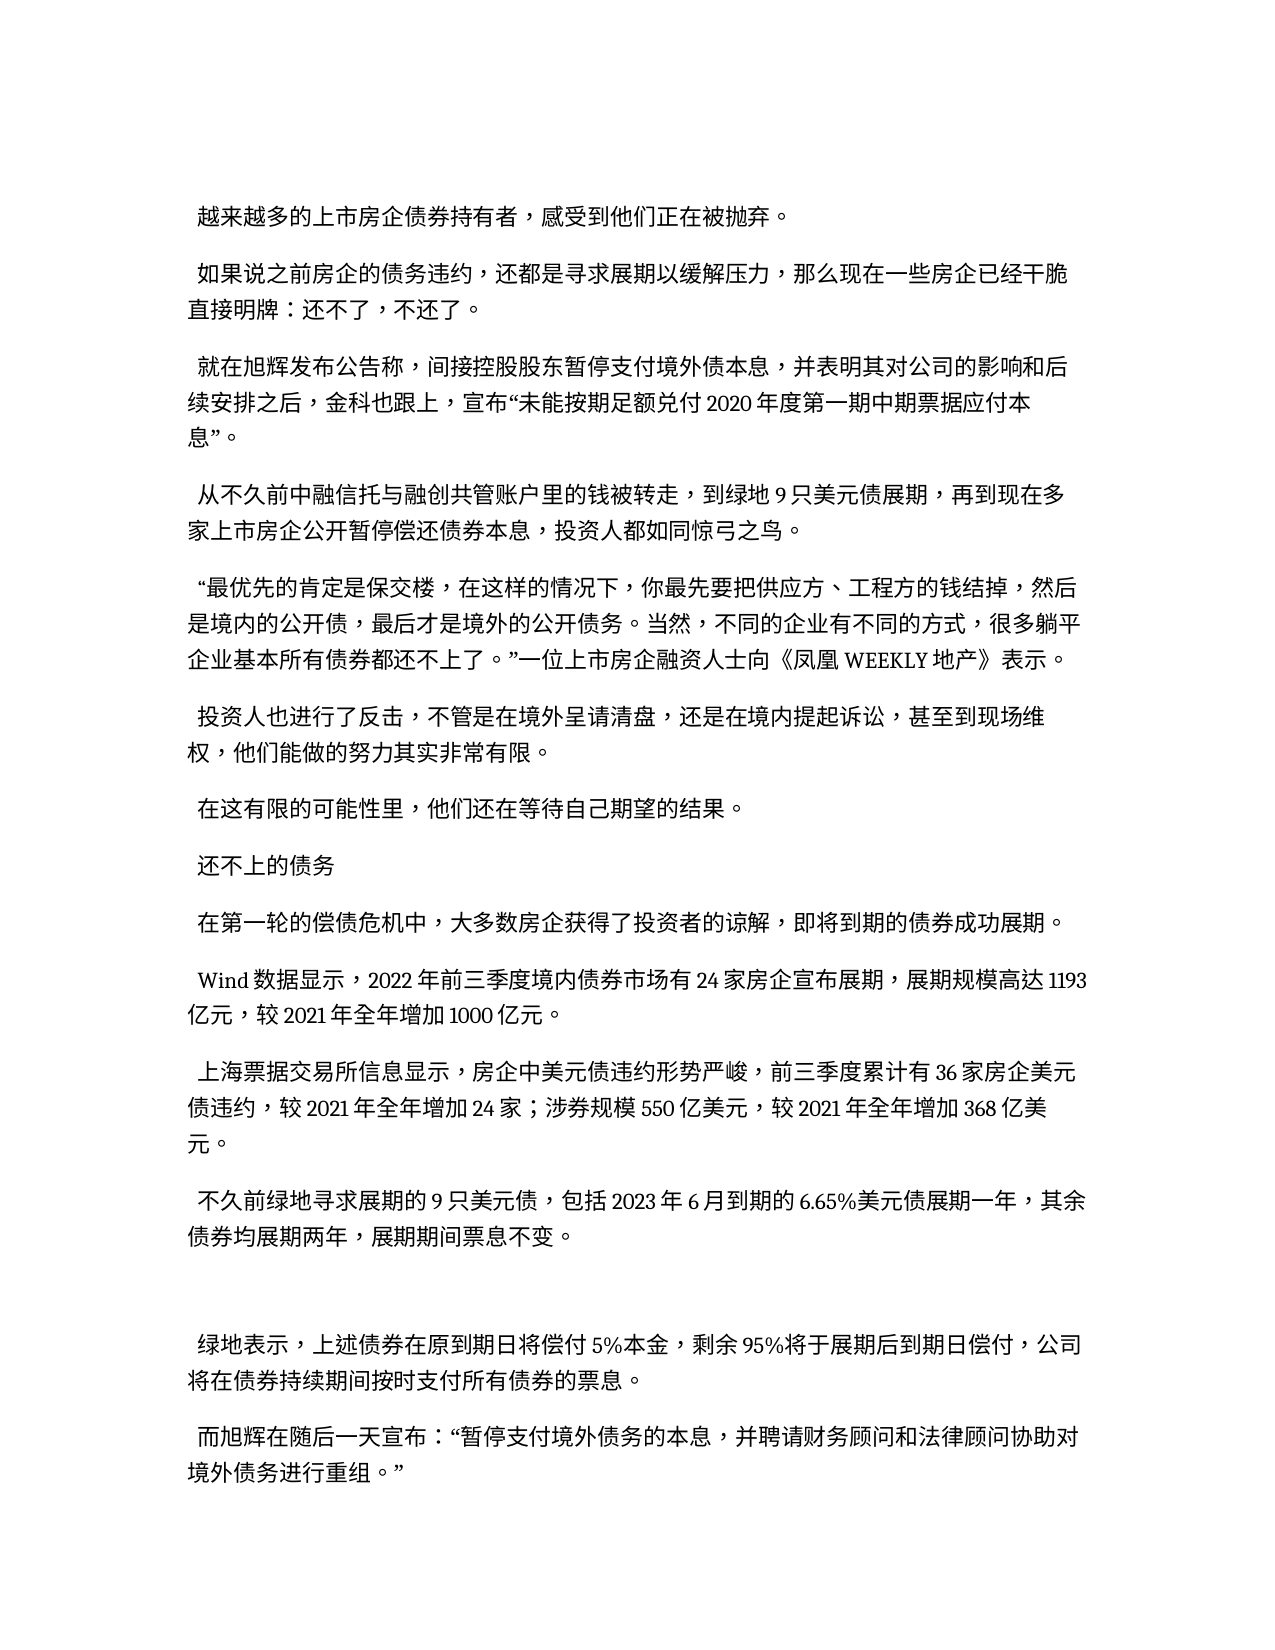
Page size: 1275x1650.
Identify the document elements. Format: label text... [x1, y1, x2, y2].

text 绿地表示，上述债券在原到期日将偿付5%本金，剩余95%将于展期后到期日偿付，公司将在债券持续期间按时支付所有债券的票息。 [187, 1329, 1087, 1396]
text 越来越多的上市房企债券持有者，感受到他们正在被抛弃。 [187, 201, 1087, 232]
text 在第一轮的偿债危机中，大多数房企获得了投资者的谅解，即将到期的债券成功展期。 [187, 907, 1087, 938]
text 还不上的债务 [187, 850, 1087, 881]
text 上海票据交易所信息显示，房企中美元债违约形势严峻，前三季度累计有36家房企美元债违约，较2021年全年增加24家；涉券规模550亿美元，较2021年全年增加368亿美元。 [187, 1056, 1087, 1159]
text 就在旭辉发布公告称，间接控股股东暂停支付境外债本息，并表明其对公司的影响和后续安排之后，金科也跟上，宣布“未能按期足额兑付2020年度第一期中期票据应付本息”。 [187, 351, 1087, 454]
text 投资人也进行了反击，不管是在境外呈请清盘，还是在境内提起诉讼，甚至到现场维权，他们能做的努力其实非常有限。 [187, 701, 1087, 768]
text 从不久前中融信托与融创共管账户里的钱被转走，到绿地9只美元债展期，再到现在多家上市房企公开暂停偿还债券本息，投资人都如同惊弓之鸟。 [187, 479, 1087, 546]
text 在这有限的可能性里，他们还在等待自己期望的结果。 [187, 793, 1087, 824]
text Wind数据显示，2022年前三季度境内债券市场有24家房企宣布展期，展期规模高达1193亿元，较2021年全年增加1000亿元。 [187, 963, 1087, 1031]
text “最优先的肯定是保交楼，在这样的情况下，你最先要把供应方、工程方的钱结掉，然后是境内的公开债，最后才是境外的公开债务。当然，不同的企业有不同的方式，很多躺平企业基本所有债券都还不上了。”一位上市房企融资人士向《凤凰WEEKLY地产》表示。 [187, 572, 1087, 675]
text 如果说之前房企的债务违约，还都是寻求展期以缓解压力，那么现在一些房企已经干脆直接明牌：还不了，不还了。 [187, 258, 1087, 325]
text 而旭辉在随后一天宣布：“暂停支付境外债务的本息，并聘请财务顾问和法律顾问协助对境外债务进行重组。” [187, 1421, 1087, 1488]
text 不久前绿地寻求展期的9只美元债，包括2023年6月到期的6.65%美元债展期一年，其余债券均展期两年，展期期间票息不变。 [187, 1185, 1087, 1252]
